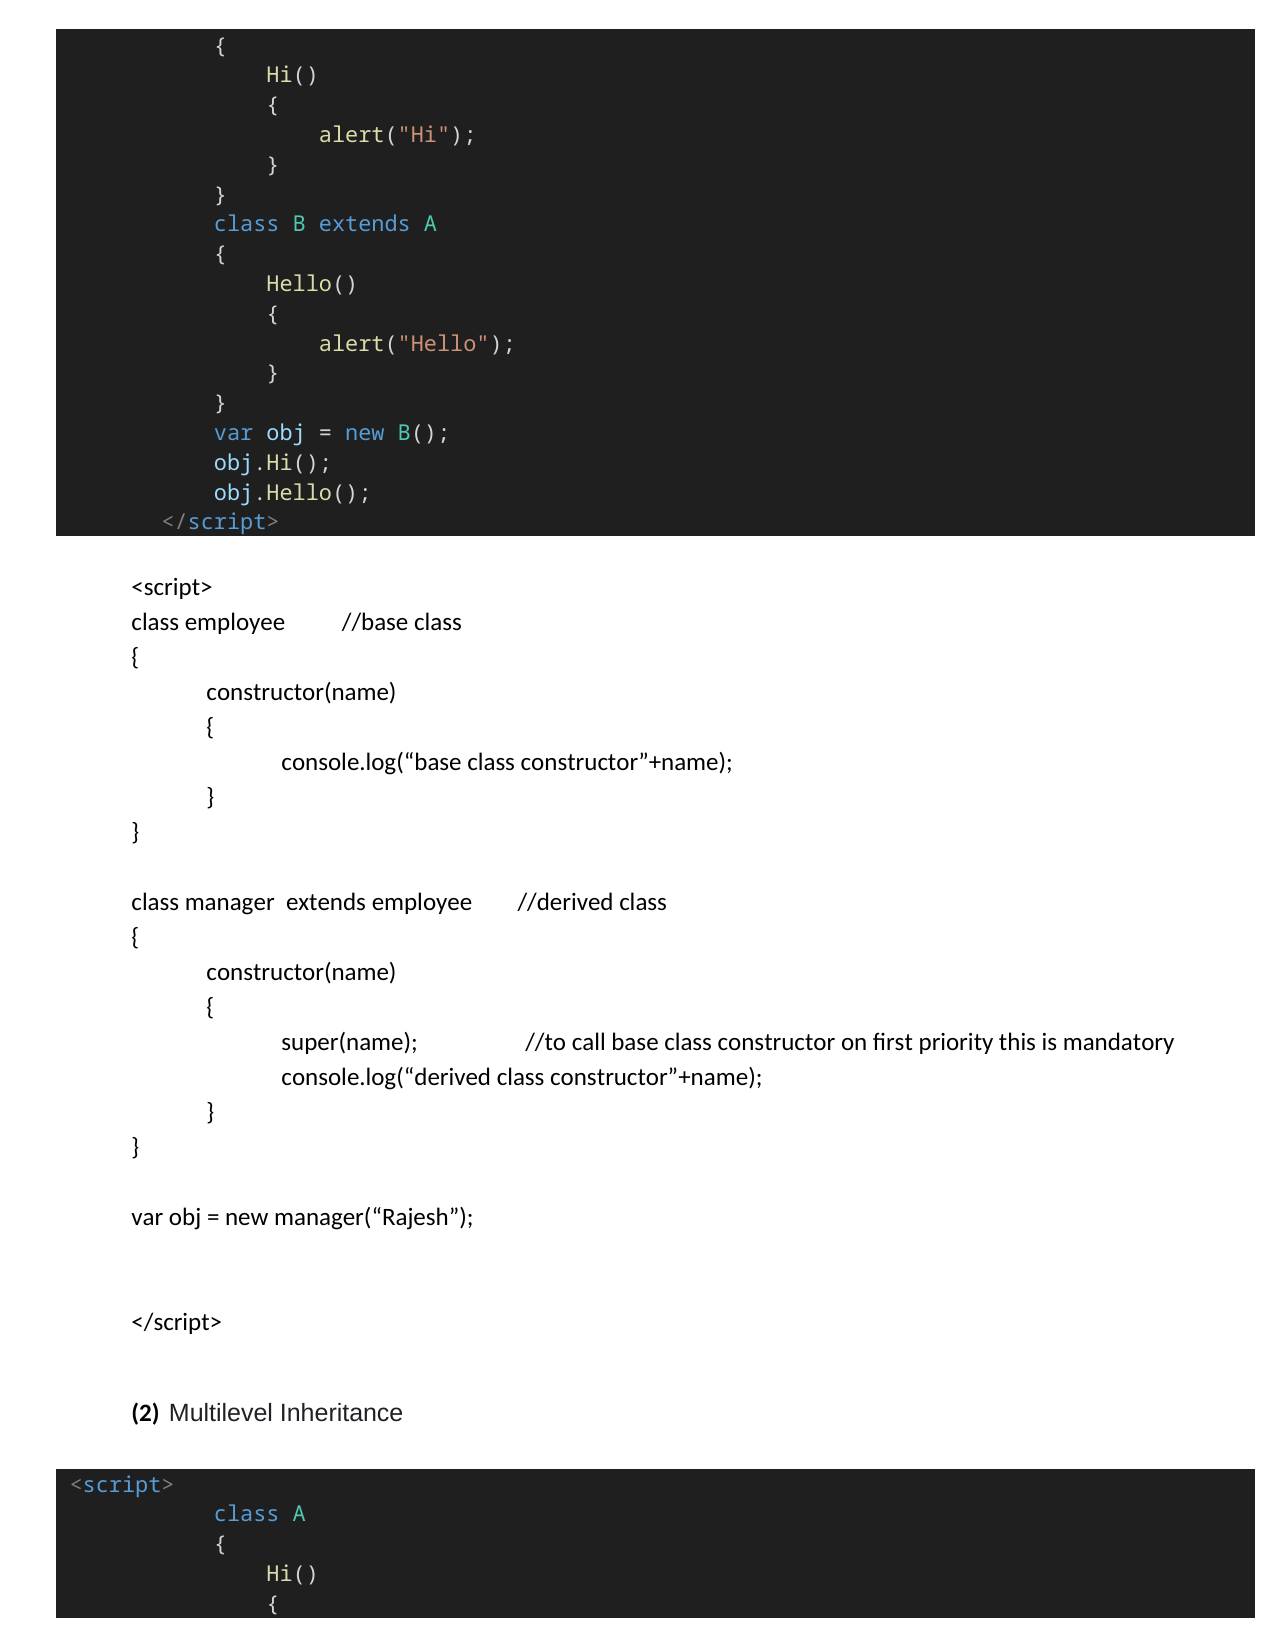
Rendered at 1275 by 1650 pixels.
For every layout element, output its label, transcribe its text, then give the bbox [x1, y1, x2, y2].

text Hello() [56, 268, 1255, 298]
list { [56, 921, 1255, 952]
list </script> [56, 1306, 1255, 1337]
list console.log(“base class constructor”+name); [56, 746, 1255, 777]
list constructor(name) [56, 956, 1255, 987]
list <script> [56, 571, 1255, 602]
text } [56, 149, 1255, 178]
text } [56, 357, 1255, 387]
text Hi() [56, 59, 1255, 89]
list { [56, 641, 1255, 672]
text { [56, 29, 1255, 59]
text obj.Hi(); [56, 447, 1255, 476]
text class B extends A [56, 208, 1255, 238]
list { [56, 711, 1255, 742]
text } [56, 387, 1255, 417]
text <script> [56, 1469, 1255, 1498]
list constructor(name) [56, 676, 1255, 707]
text { [56, 238, 1255, 268]
list { [56, 991, 1255, 1022]
list } [131, 1096, 1255, 1127]
text { [56, 89, 1255, 119]
list } [131, 781, 1255, 812]
text { [56, 298, 1255, 327]
list Multilevel Inheritance [131, 1397, 1255, 1427]
text alert("Hi"); [56, 119, 1255, 149]
list } [56, 1131, 1255, 1162]
text Hi() [56, 1558, 1255, 1588]
list class manager extends employee //derived class [56, 886, 1255, 917]
text obj.Hello(); [56, 476, 1255, 506]
text alert("Hello"); [56, 327, 1255, 357]
list class employee //base class [56, 606, 1255, 637]
text class A [56, 1498, 1255, 1528]
list console.log(“derived class constructor”+name); [56, 1061, 1255, 1092]
text { [56, 1528, 1255, 1558]
text </script> [56, 506, 1255, 536]
list var obj = new manager(“Rajesh”); [56, 1201, 1255, 1232]
text var obj = new B(); [56, 417, 1255, 447]
list super(name); //to call base class constructor on first priority this is mandatory [56, 1026, 1255, 1057]
text } [56, 178, 1255, 208]
list } [56, 816, 1255, 847]
text { [56, 1588, 1255, 1618]
